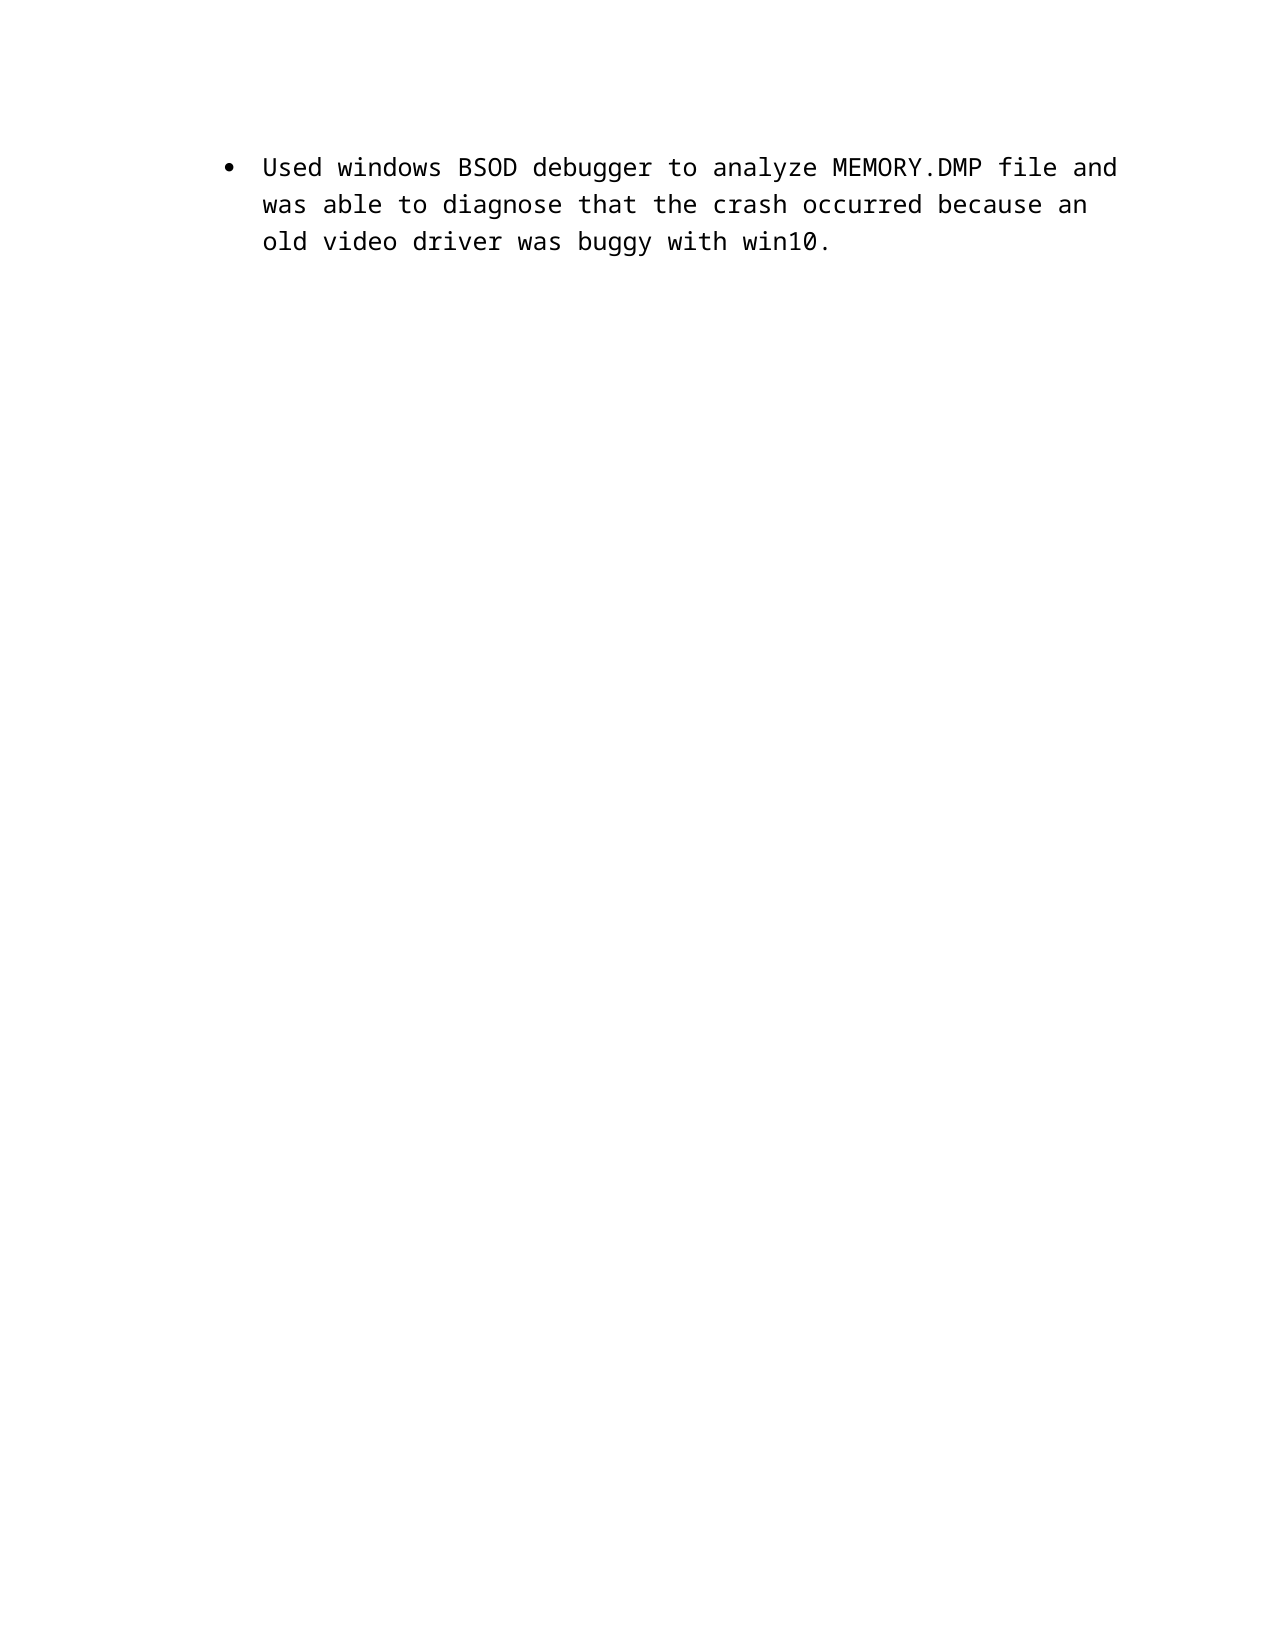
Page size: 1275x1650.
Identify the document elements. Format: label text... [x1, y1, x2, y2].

list Used windows BSOD debugger to analyze MEMORY.DMP file and was able to diagnose that the crash occurred because an old video driver was buggy with win10. [225, 150, 1125, 258]
